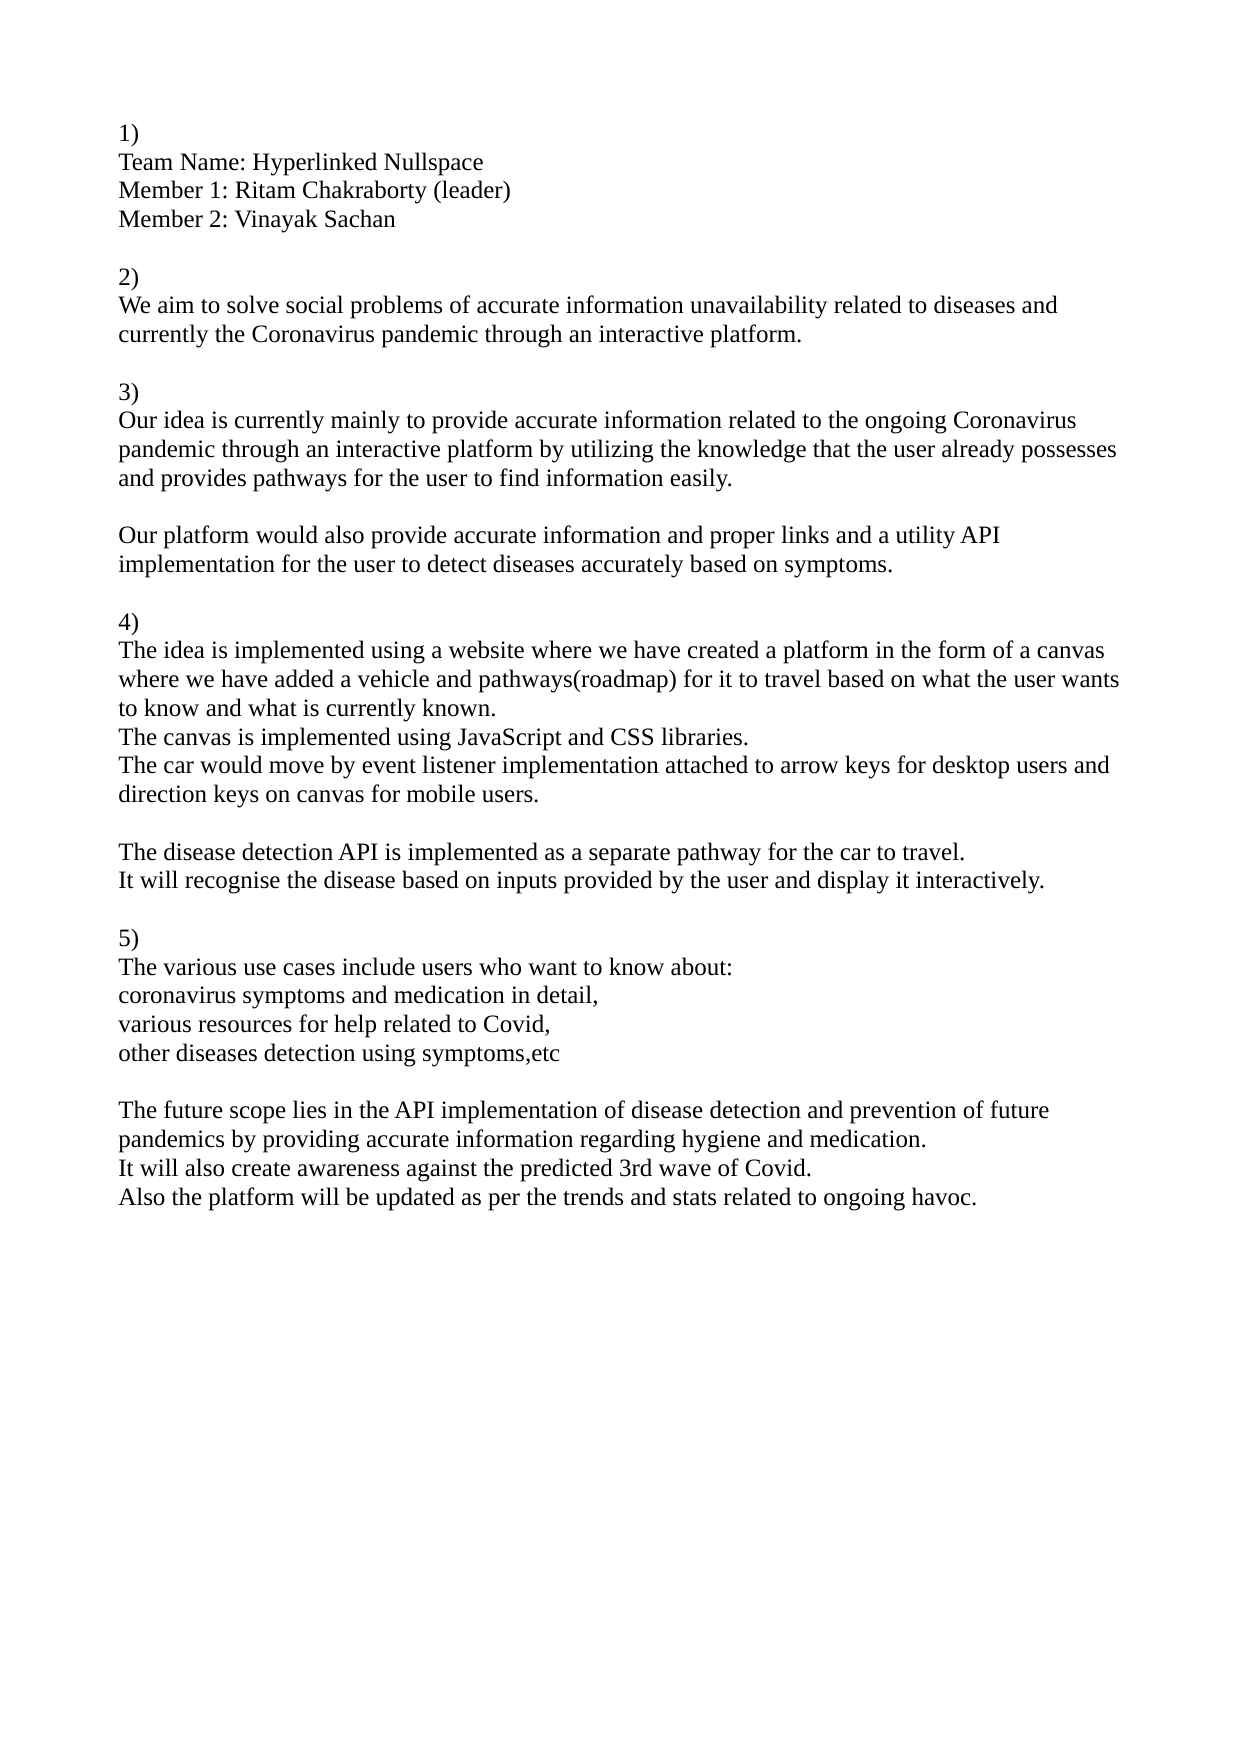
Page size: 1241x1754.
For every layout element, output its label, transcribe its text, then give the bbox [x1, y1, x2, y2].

text The car would move by event listener implementation attached to arrow keys for desktop users and direction keys on canvas for mobile users. [118, 751, 1122, 808]
text Member 1: Ritam Chakraborty (leader) [118, 176, 1122, 204]
text It will recognise the disease based on inputs provided by the user and display it interactively. [118, 866, 1122, 894]
text 3) [118, 377, 1122, 406]
text coronavirus symptoms and medication in detail, [118, 981, 1122, 1009]
text 5) [118, 923, 1122, 952]
text The various use cases include users who want to know about: [118, 952, 1122, 981]
text The canvas is implemented using JavaScript and CSS libraries. [118, 722, 1122, 751]
text Team Name: Hyperlinked Nullspace [118, 147, 1122, 176]
text We aim to solve social problems of accurate information unavailability related to diseases and currently the Coronavirus pandemic through an interactive platform. [118, 291, 1122, 348]
text The future scope lies in the API implementation of disease detection and prevention of future pandemics by providing accurate information regarding hygiene and medication. [118, 1096, 1122, 1153]
text The disease detection API is implemented as a separate pathway for the car to travel. [118, 837, 1122, 866]
text 2) [118, 262, 1122, 291]
text other diseases detection using symptoms,etc [118, 1038, 1122, 1067]
text Our idea is currently mainly to provide accurate information related to the ongoing Coronavirus pandemic through an interactive platform by utilizing the knowledge that the user already possesses and provides pathways for the user to find information easily. [118, 406, 1122, 492]
text Member 2: Vinayak Sachan [118, 204, 1122, 233]
text various resources for help related to Covid, [118, 1009, 1122, 1038]
text The idea is implemented using a website where we have created a platform in the form of a canvas where we have added a vehicle and pathways(roadmap) for it to travel based on what the user wants to know and what is currently known. [118, 636, 1122, 722]
text 1) [118, 118, 1122, 147]
text 4) [118, 607, 1122, 636]
text Our platform would also provide accurate information and proper links and a utility API implementation for the user to detect diseases accurately based on symptoms. [118, 521, 1122, 578]
text It will also create awareness against the predicted 3rd wave of Covid. [118, 1153, 1122, 1182]
text Also the platform will be updated as per the trends and stats related to ongoing havoc. [118, 1182, 1122, 1211]
